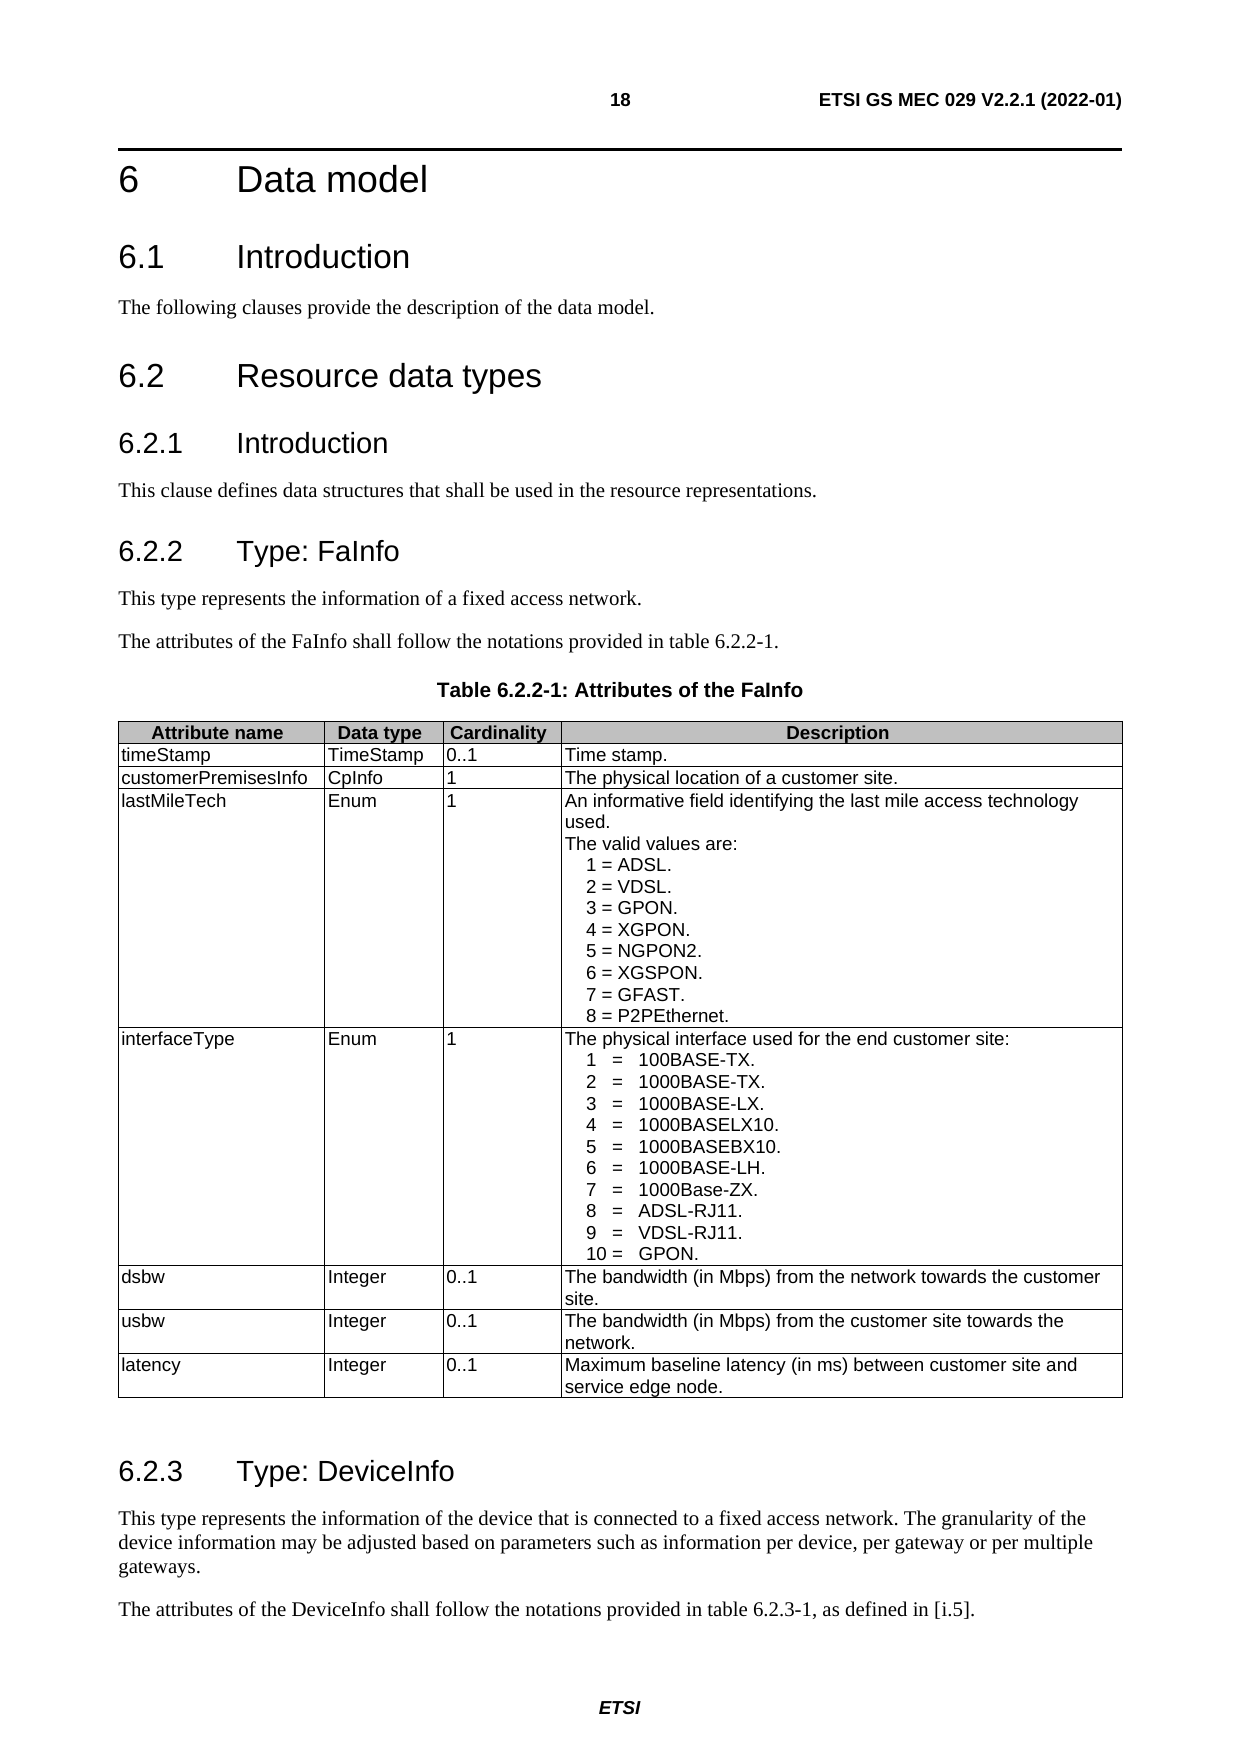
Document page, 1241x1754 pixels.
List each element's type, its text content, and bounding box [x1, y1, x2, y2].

table_cell The bandwidth (in Mbps) from the network towards the customer site. [562, 1266, 1122, 1309]
table_cell customerPremisesInfo [119, 767, 324, 788]
text This type represents the information of the device that is connected to a fixed access network. The granularity of the device information may be adjusted based on parameters such as information per device, per gateway or per multiple gateways. [118, 1506, 1122, 1578]
table_cell An informative field identifying the last mile access technology used. The valid values are: 1 = ADSL. 2 = VDSL. 3 = GPON. 4 = XGPON. 5 = NGPON2. 6 = XGSPON. 7 = GFAST. 8 = P2PEthernet. [562, 789, 1122, 1027]
table_cell lastMileTech [119, 789, 324, 1027]
table_header Description [562, 722, 1122, 743]
table_cell 0..1 [444, 1354, 561, 1397]
table_cell interfaceType [119, 1028, 324, 1265]
subtitle 6.2.2 Type: FaInfo [118, 534, 1122, 567]
table_cell Time stamp. [562, 744, 1122, 766]
table_cell usbw [119, 1310, 324, 1353]
text Table 6.2.2-1: Attributes of the FaInfo [118, 678, 1122, 702]
table_cell Enum [325, 789, 443, 1027]
table_cell 1 [444, 1028, 561, 1265]
text This type represents the information of a fixed access network. [118, 586, 1122, 610]
table_cell timeStamp [119, 744, 324, 766]
table_cell The physical location of a customer site. [562, 767, 1122, 788]
table_cell 0..1 [444, 1266, 561, 1309]
subtitle 6.2 Resource data types [118, 356, 1122, 395]
table_cell Integer [325, 1266, 443, 1309]
table_cell 1 [444, 789, 561, 1027]
table_header Cardinality [444, 722, 561, 743]
subtitle 6.2.3 Type: DeviceInfo [118, 1454, 1122, 1487]
table_cell Integer [325, 1354, 443, 1397]
text The attributes of the FaInfo shall follow the notations provided in table 6.2.2-1. [118, 629, 1122, 653]
table_cell The physical interface used for the end customer site: 1 = 100BASE-TX. 2 = 1000BASE-TX. 3 = 1000BASE-LX. 4 = 1000BASELX10. 5 = 1000BASEBX10. 6 = 1000BASE-LH. 7 = 1000Base-ZX. 8 = ADSL-RJ11. 9 = VDSL-RJ11. 10 = GPON. [562, 1028, 1122, 1265]
table_cell Maximum baseline latency (in ms) between customer site and service edge node. [562, 1354, 1122, 1397]
table_cell TimeStamp [325, 744, 443, 766]
table_cell latency [119, 1354, 324, 1397]
subtitle 6.2.1 Introduction [118, 426, 1122, 459]
table_cell 0..1 [444, 744, 561, 766]
table_cell 1 [444, 767, 561, 788]
subtitle 6 Data model [118, 151, 1122, 200]
table_cell CpInfo [325, 767, 443, 788]
subtitle 6.1 Introduction [118, 238, 1122, 276]
table_cell Enum [325, 1028, 443, 1265]
text The following clauses provide the description of the data model. [118, 295, 1122, 319]
table_cell The bandwidth (in Mbps) from the customer site towards the network. [562, 1310, 1122, 1353]
text This clause defines data structures that shall be used in the resource representations. [118, 478, 1122, 502]
text The attributes of the DeviceInfo shall follow the notations provided in table 6.2.3-1, as defined in [i.5]. [118, 1597, 1122, 1621]
table_cell dsbw [119, 1266, 324, 1309]
table_cell 0..1 [444, 1310, 561, 1353]
table_cell Integer [325, 1310, 443, 1353]
table_header Data type [325, 722, 443, 743]
table_header Attribute name [119, 722, 324, 743]
